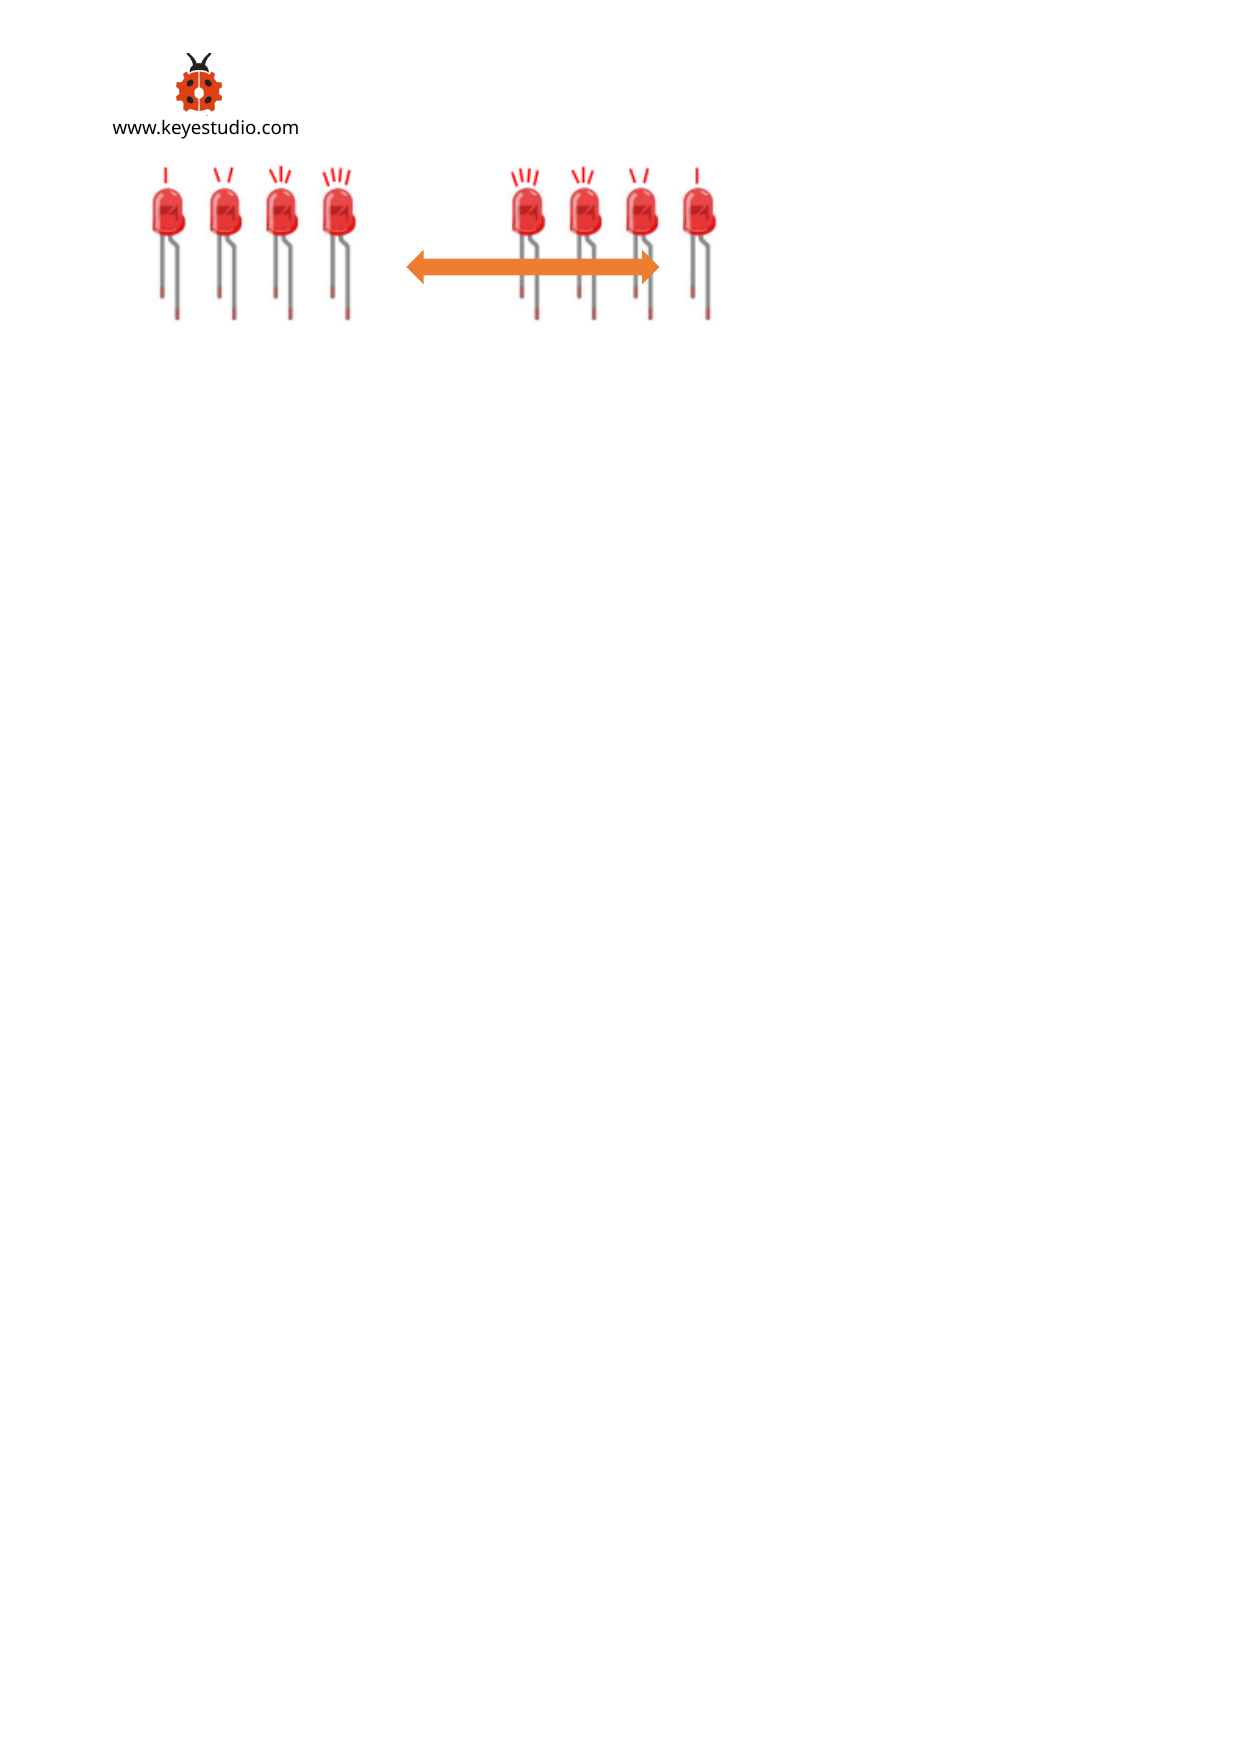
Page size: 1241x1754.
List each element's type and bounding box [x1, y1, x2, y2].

picture [503, 162, 721, 328]
picture [145, 163, 367, 328]
picture [164, 53, 241, 116]
